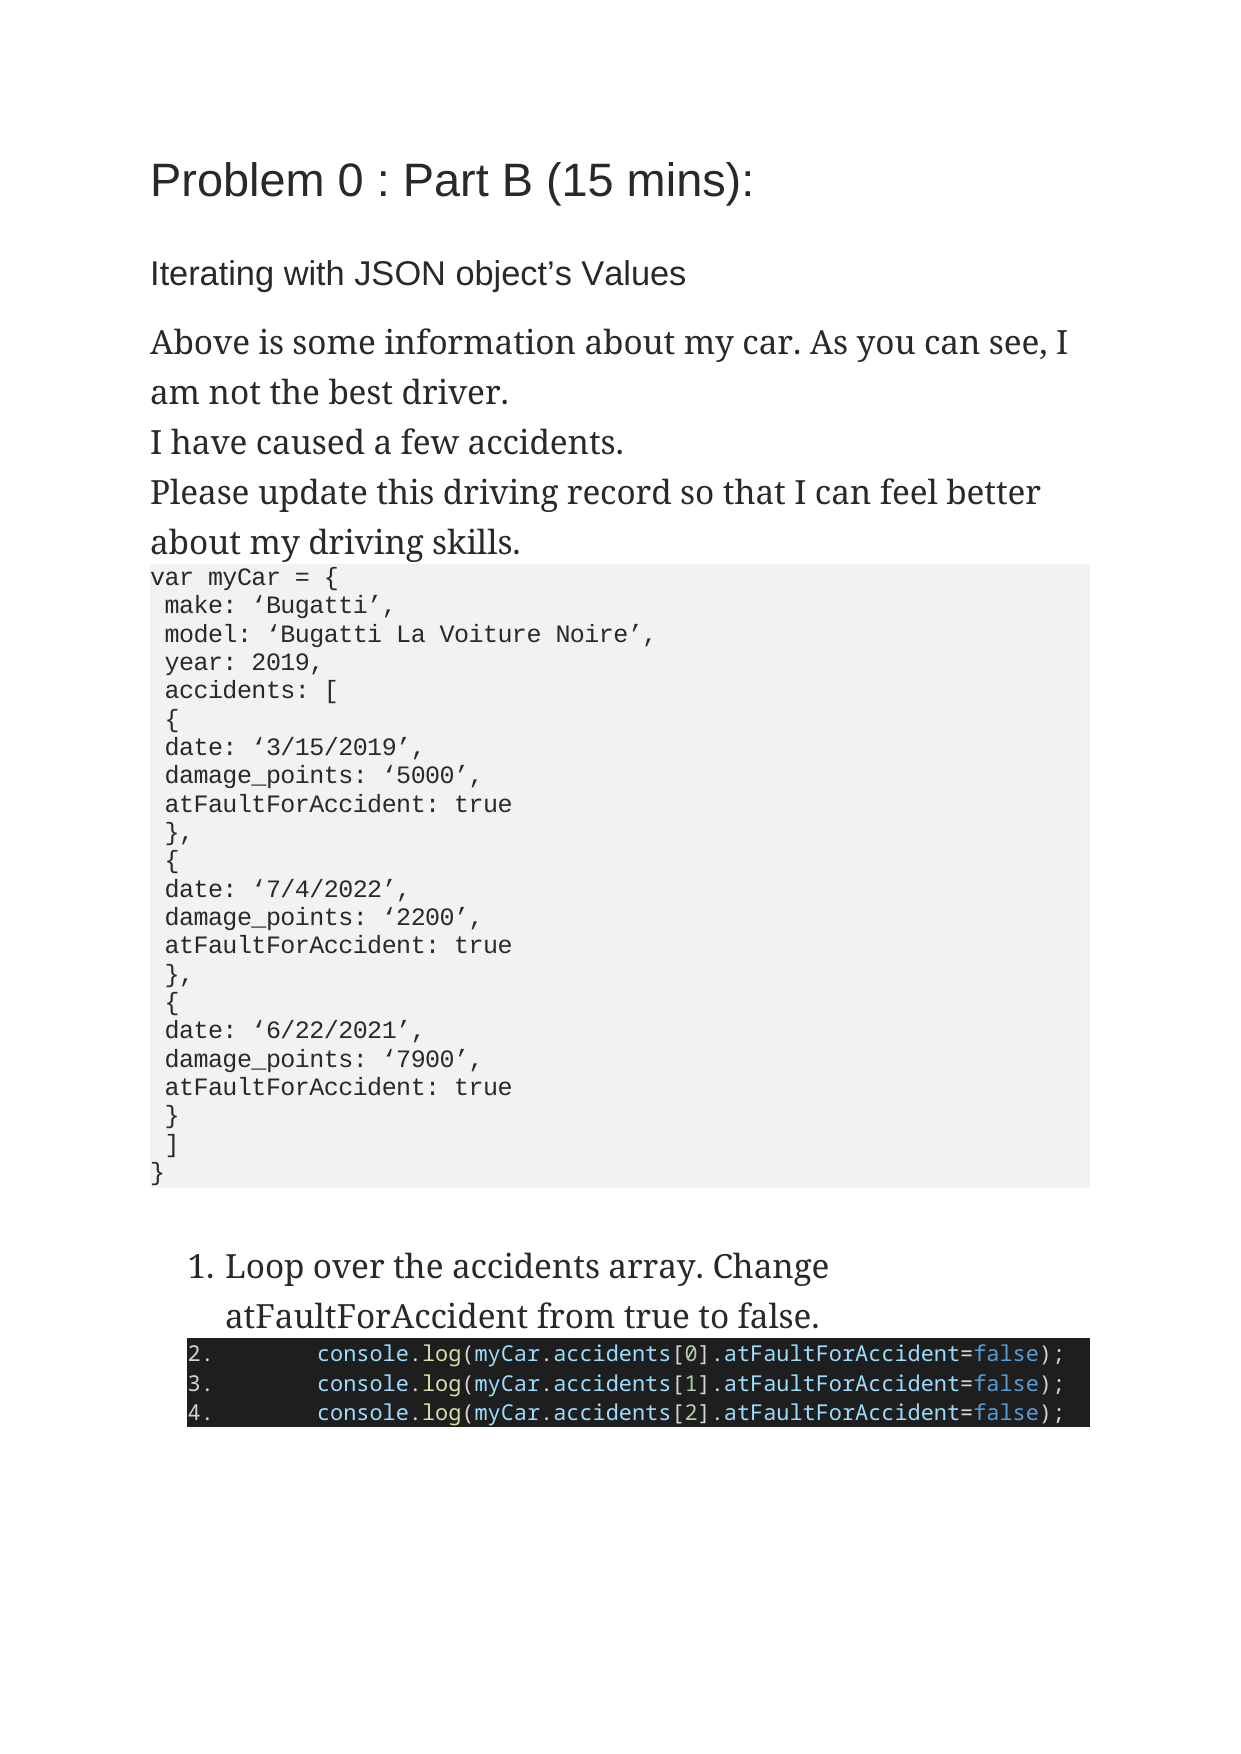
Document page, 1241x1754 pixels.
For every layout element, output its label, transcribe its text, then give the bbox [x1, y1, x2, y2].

list console.log(myCar.accidents[1].atFaultForAccident=false); [187, 1368, 1090, 1397]
list console.log(myCar.accidents[0].atFaultForAccident=false); [187, 1338, 1090, 1368]
text var myCar = { make: ‘Bugatti’, model: ‘Bugatti La Voiture Noire’, year: 2019, accidents: [ { date: ‘3/15/2019’, damage_points: ‘5000’, atFaultForAccident: true }, { date: ‘7/4/2022’, damage_points: ‘2200’, atFaultForAccident: true }, { date: ‘6/22/2021’, damage_points: ‘7900’, atFaultForAccident: true } ] } [150, 564, 1090, 1188]
list console.log(myCar.accidents[2].atFaultForAccident=false); [187, 1397, 1090, 1427]
text Above is some information about my car. As you can see, I am not the best driver. I have caused a few accidents. Please update this driving record so that I can feel better about my driving skills. [150, 314, 1090, 564]
subtitle Iterating with JSON object’s Values [150, 249, 1090, 293]
list Loop over the accidents array. Change atFaultForAccident from true to false. [187, 1238, 1090, 1338]
subtitle Problem 0 : Part B (15 mins): [150, 150, 1090, 206]
